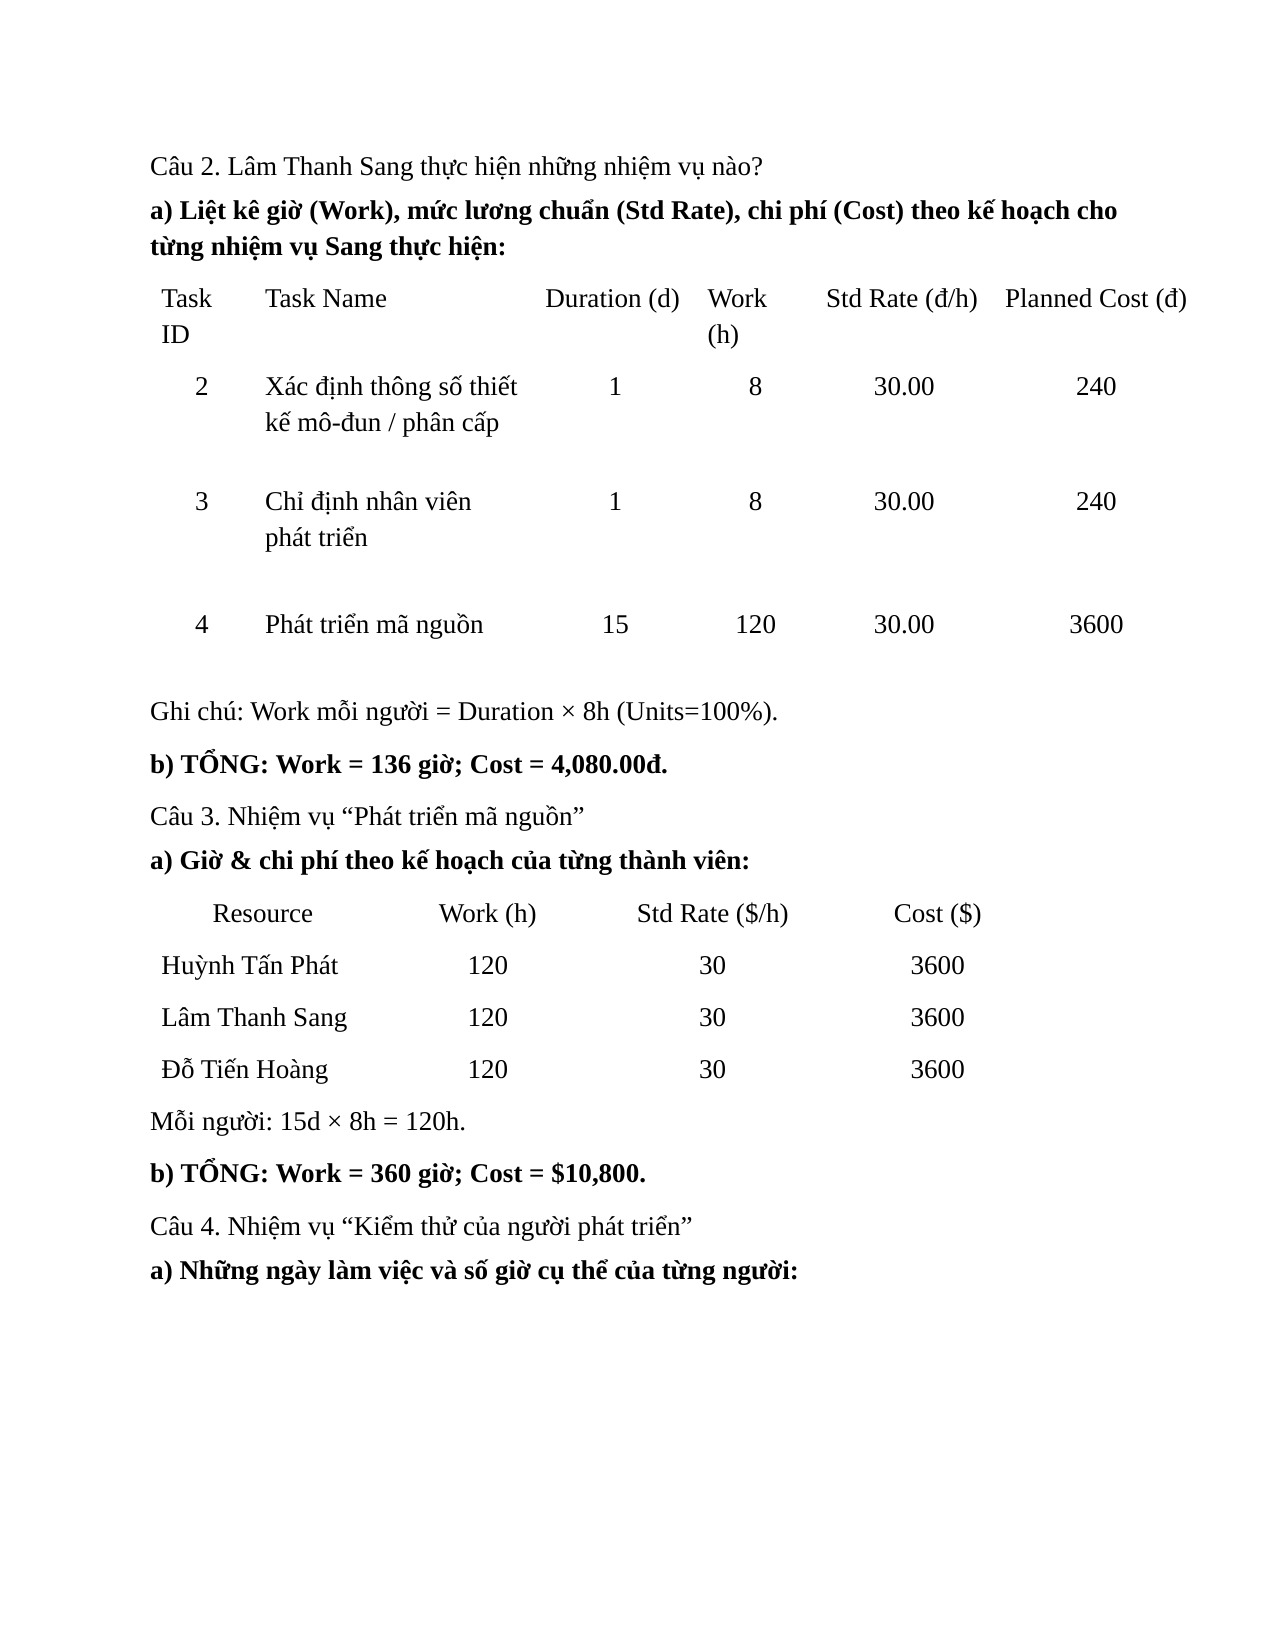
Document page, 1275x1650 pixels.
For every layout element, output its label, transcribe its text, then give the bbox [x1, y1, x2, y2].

subtitle Câu 2. Lâm Thanh Sang thực hiện những nhiệm vụ nào? [150, 150, 1125, 181]
table_cell 3600 [825, 1053, 1050, 1105]
table_cell 4 [150, 608, 253, 696]
table_cell 3600 [825, 1001, 1050, 1053]
subtitle Câu 3. Nhiệm vụ “Phát triển mã nguồn” [150, 800, 1125, 831]
text b) TỔNG: Work = 360 giờ; Cost = $10,800. [150, 1157, 1125, 1189]
table_cell 15 [534, 608, 696, 696]
table_header Planned Cost (đ) [994, 282, 1198, 370]
text Ghi chú: Work mỗi người = Duration × 8h (Units=100%). [150, 696, 1125, 727]
table_cell 120 [696, 608, 814, 696]
table_cell 120 [375, 949, 600, 1001]
table_cell 30.00 [815, 485, 994, 608]
table_cell Huỳnh Tấn Phát [150, 949, 375, 1001]
table_cell 1 [534, 370, 696, 485]
text Mỗi người: 15d × 8h = 120h. [150, 1105, 1125, 1136]
table_cell 240 [994, 370, 1198, 485]
text b) TỔNG: Work = 136 giờ; Cost = 4,080.00đ. [150, 748, 1125, 779]
table_header Resource [150, 897, 375, 949]
table_cell Phát triển mã nguồn [254, 608, 534, 696]
text a) Giờ & chi phí theo kế hoạch của từng thành viên: [150, 844, 1125, 876]
table_cell 2 [150, 370, 253, 485]
table_cell 240 [994, 485, 1198, 608]
table_cell 30.00 [815, 608, 994, 696]
table_header Cost ($) [825, 897, 1050, 949]
table_header Std Rate ($/h) [600, 897, 825, 949]
table_header Task Name [254, 282, 534, 370]
table_cell 120 [375, 1053, 600, 1105]
table_cell Lâm Thanh Sang [150, 1001, 375, 1053]
table_cell 120 [375, 1001, 600, 1053]
table_cell Xác định thông số thiết kế mô-đun / phân cấp [254, 370, 534, 485]
table_cell 3 [150, 485, 253, 608]
table_cell Đỗ Tiến Hoàng [150, 1053, 375, 1105]
table_header Duration (d) [534, 282, 696, 370]
table_cell 30.00 [815, 370, 994, 485]
table_cell 8 [696, 370, 814, 485]
table_cell 1 [534, 485, 696, 608]
subtitle Câu 4. Nhiệm vụ “Kiểm thử của người phát triển” [150, 1210, 1125, 1241]
table_header Task ID [150, 282, 253, 370]
table_cell 30 [600, 949, 825, 1001]
table_cell 8 [696, 485, 814, 608]
table_cell 3600 [994, 608, 1198, 696]
table_cell 30 [600, 1053, 825, 1105]
text a) Những ngày làm việc và số giờ cụ thể của từng người: [150, 1254, 1125, 1285]
table_header Work (h) [375, 897, 600, 949]
table_cell 30 [600, 1001, 825, 1053]
table_cell 3600 [825, 949, 1050, 1001]
table_cell Chỉ định nhân viên phát triển [254, 485, 534, 608]
text a) Liệt kê giờ (Work), mức lương chuẩn (Std Rate), chi phí (Cost) theo kế hoạch cho từng nhiệm vụ Sang thực hiện: [150, 194, 1125, 261]
table_header Work (h) [696, 282, 814, 370]
table_header Std Rate (đ/h) [815, 282, 994, 370]
